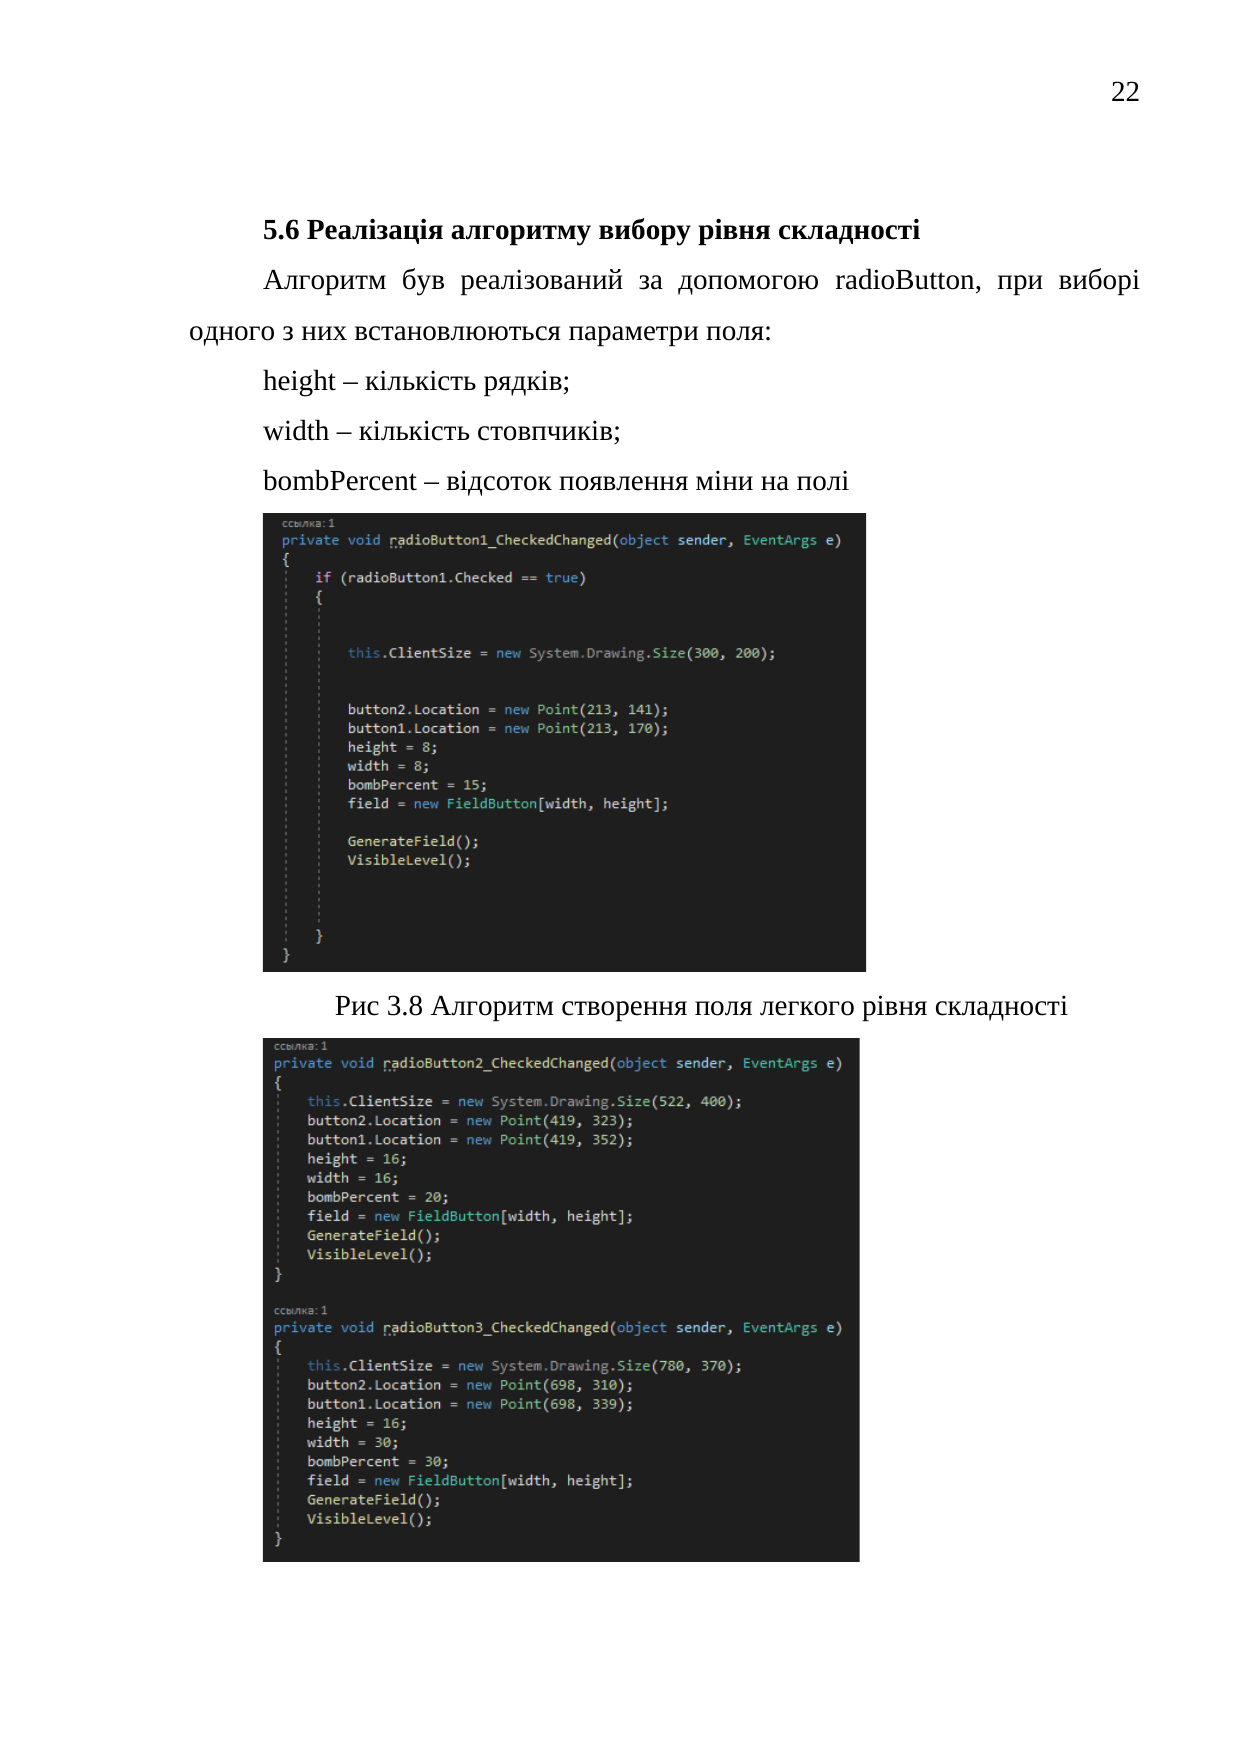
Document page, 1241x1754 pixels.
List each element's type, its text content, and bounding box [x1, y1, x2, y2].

text Рис 3.8 Алгоритм створення поля легкого рівня складності [189, 988, 1140, 1022]
picture [262, 513, 867, 972]
text bombPercent – відсоток появлення міни на полі [189, 463, 1140, 497]
text Алгоритм був реалізований за допомогою radioButton, при виборі одного з них встановлюються параметри поля: [189, 262, 1140, 346]
picture [262, 1038, 860, 1562]
text width – кількість стовпчиків; [189, 413, 1140, 447]
subtitle 5.6 Реалізація алгоритму вибору рівня складності [189, 212, 1140, 246]
text height – кількість рядків; [189, 363, 1140, 396]
